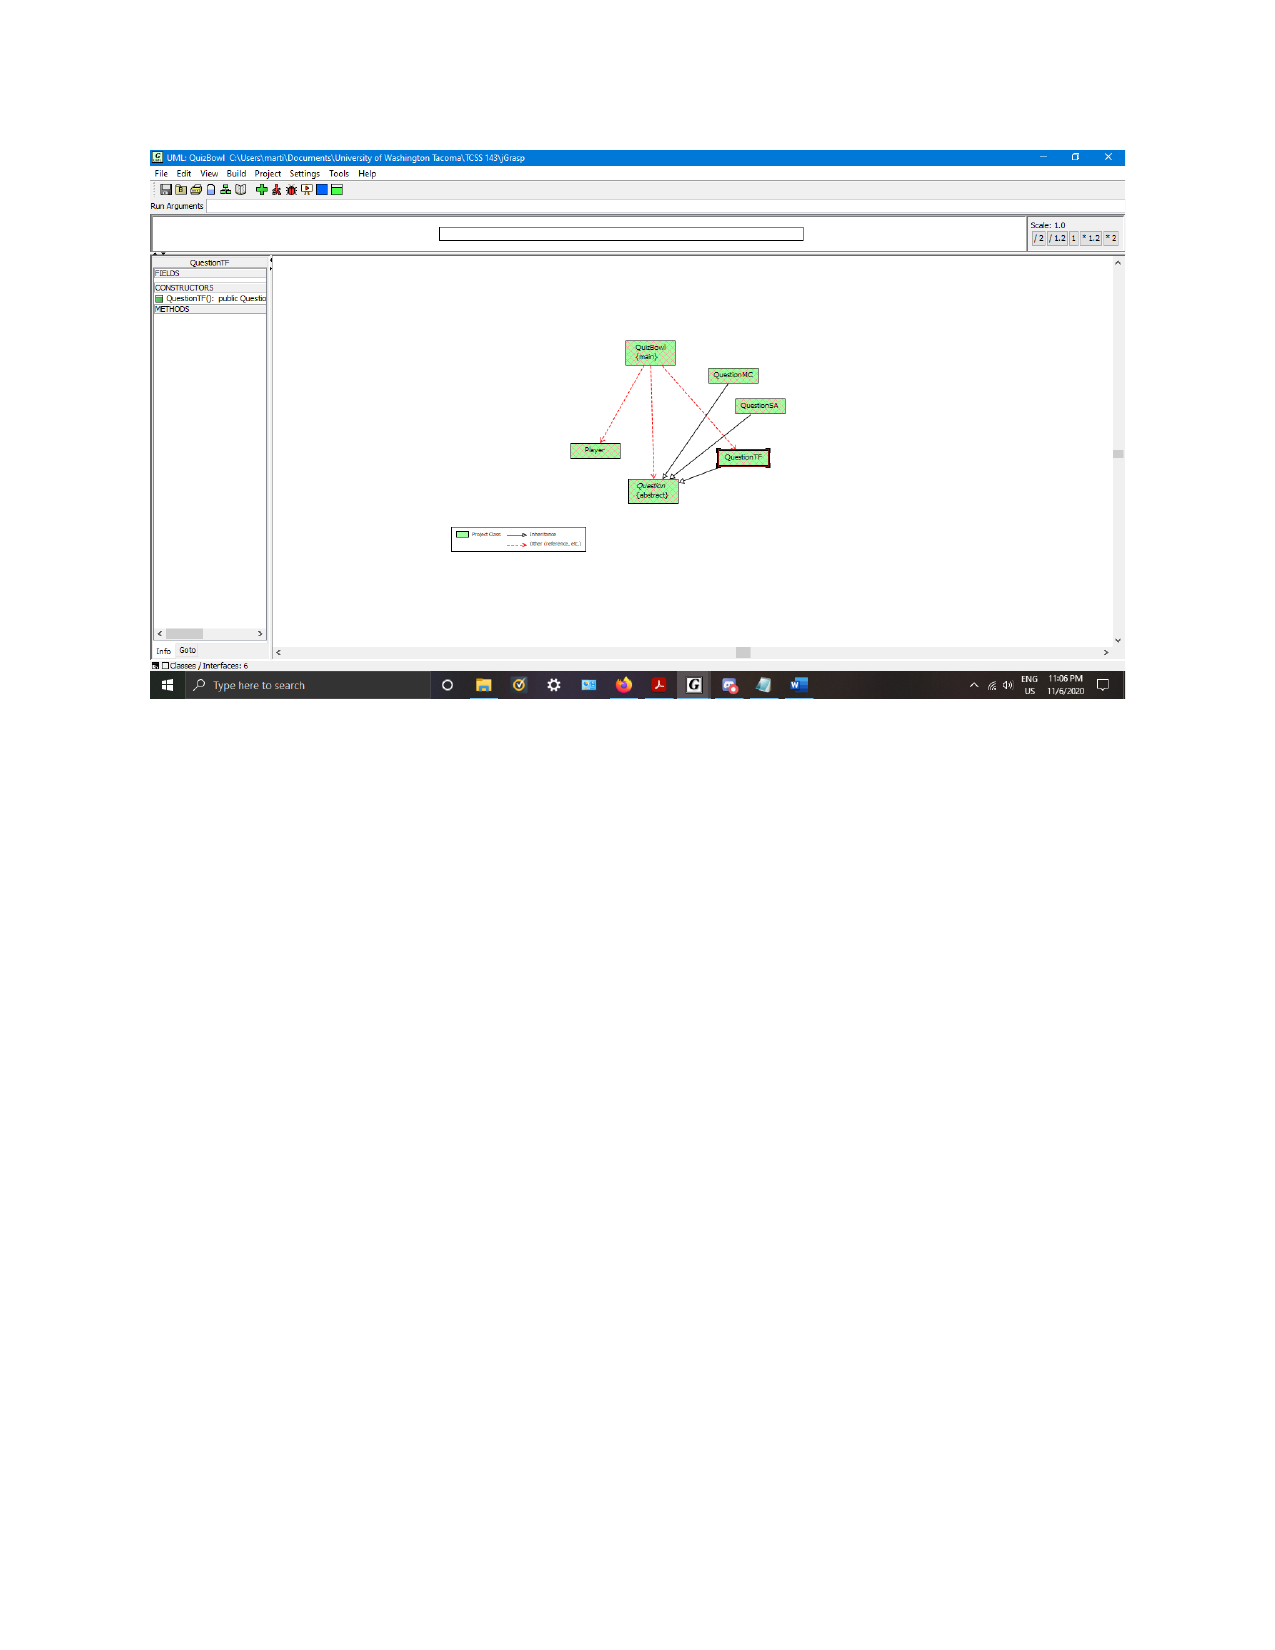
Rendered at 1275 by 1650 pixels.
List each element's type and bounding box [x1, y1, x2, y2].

picture [150, 150, 1125, 699]
